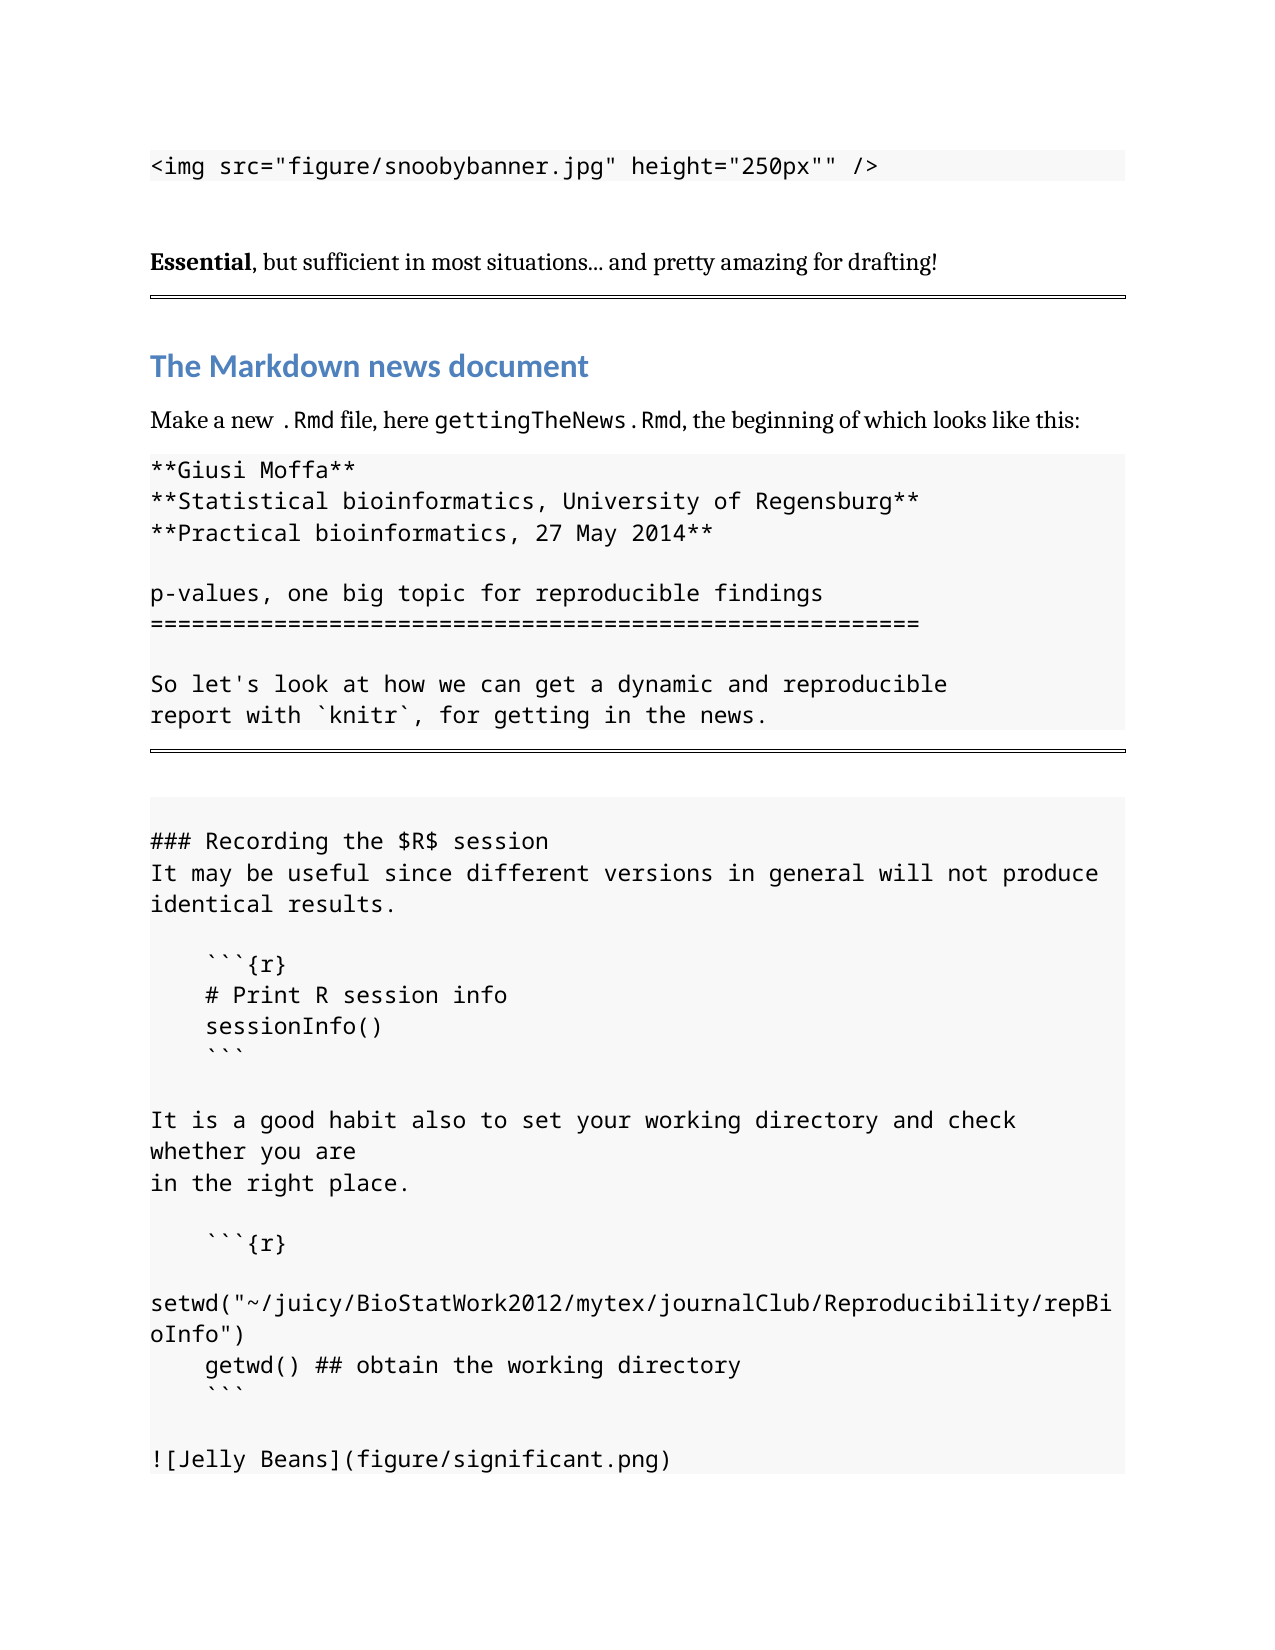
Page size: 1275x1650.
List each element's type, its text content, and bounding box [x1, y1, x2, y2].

subtitle The Markdown news document [150, 344, 1125, 385]
text Essential, but sufficient in most situations... and pretty amazing for drafting! [150, 247, 1125, 276]
text ### Recording the $R$ session It may be useful since different versions in general will not produce identical results. ```{r} # Print R session info sessionInfo() ``` It is a good habit also to set your working directory and check whether you are in the right place. ```{r} setwd("~/juicy/BioStatWork2012/mytex/journalClub/Reproducibility/repBioInfo") getwd() ## obtain the working directory ``` ![Jelly Beans](figure/significant.png) [150, 797, 1125, 1474]
text **Giusi Moffa** **Statistical bioinformatics, University of Regensburg** **Practical bioinformatics, 27 May 2014** p-values, one big topic for reproducible findings ======================================================== So let's look at how we can get a dynamic and reproducible report with `knitr`, for getting in the news. [150, 454, 1125, 730]
text Make a new .Rmd file, here gettingTheNews.Rmd, the beginning of which looks like this: [150, 404, 1125, 435]
text <img src="figure/snoobybanner.jpg" height="250px"" /> [150, 150, 1125, 181]
